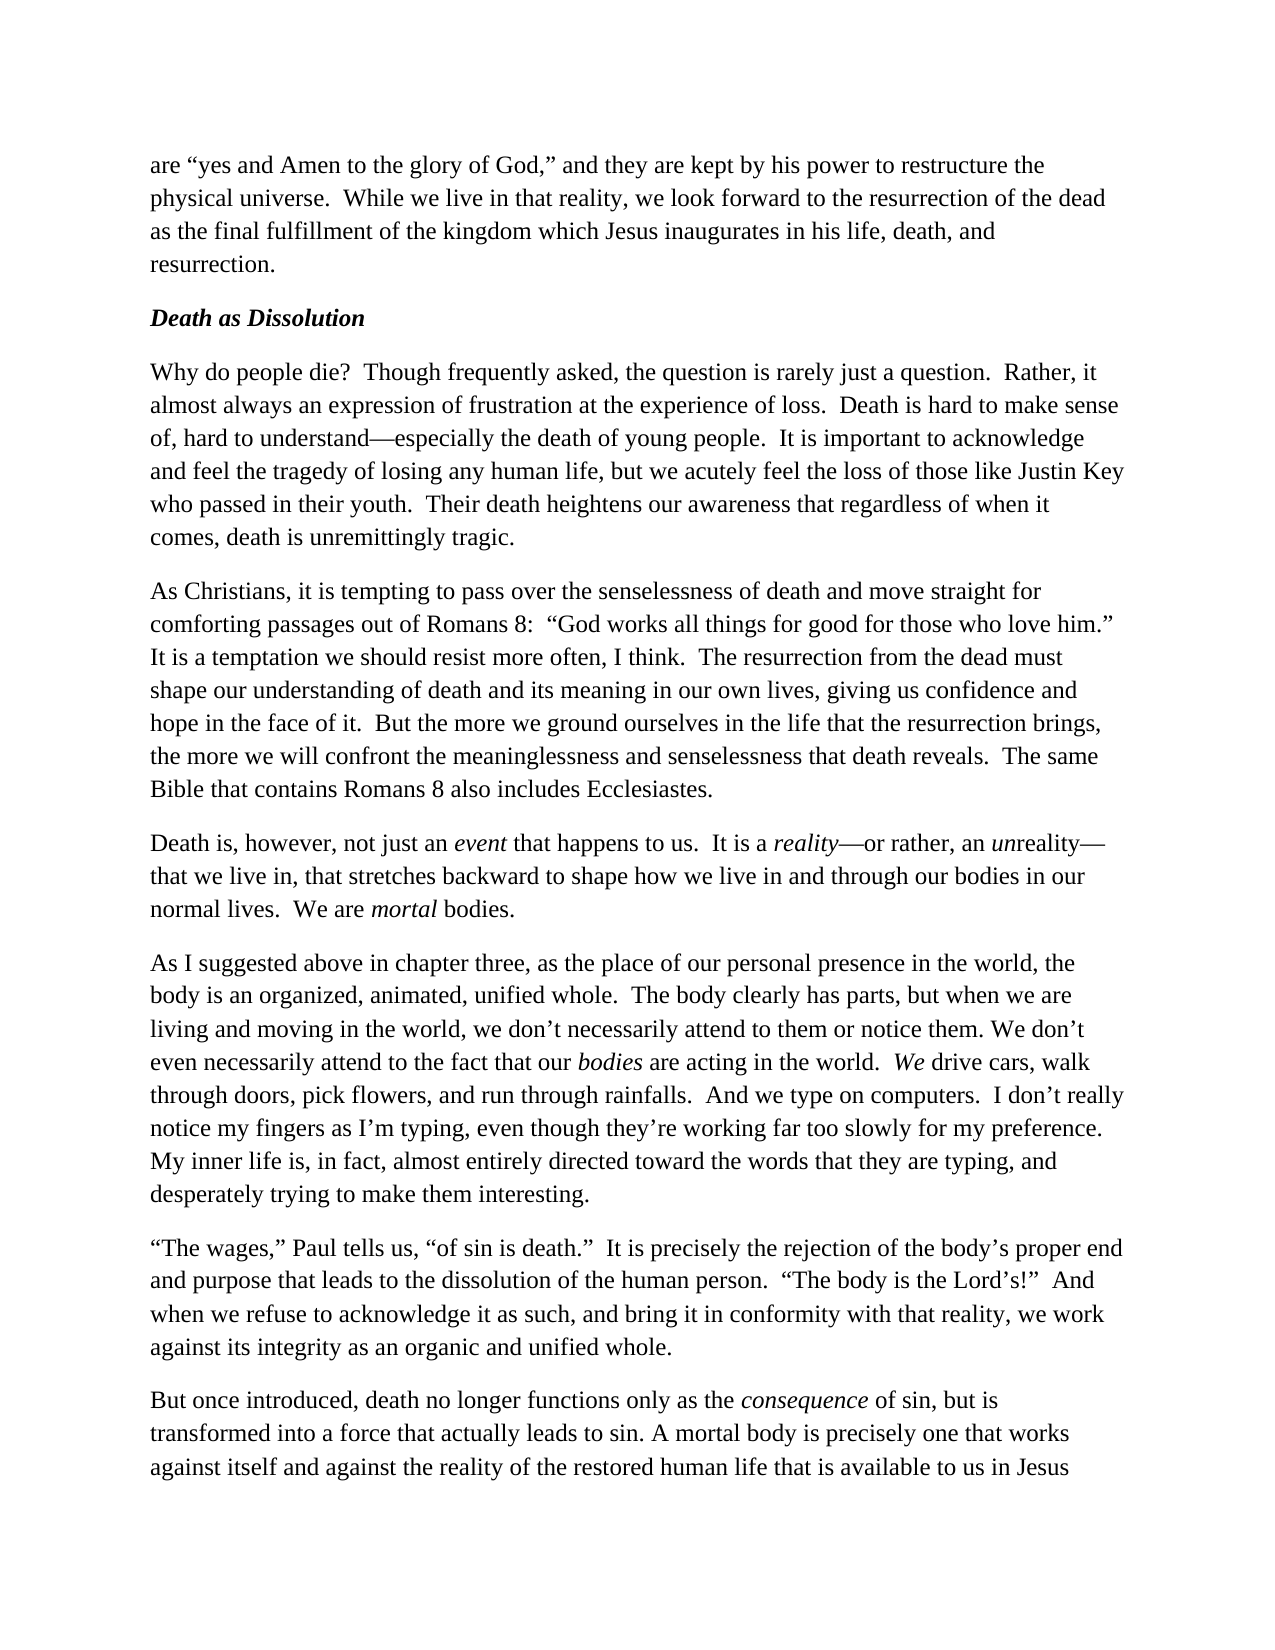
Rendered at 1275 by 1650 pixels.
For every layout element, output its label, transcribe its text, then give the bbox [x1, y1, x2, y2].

text As Christians, it is tempting to pass over the senselessness of death and move straight for comforting passages out of Romans 8: “God works all things for good for those who love him.” It is a temptation we should resist more often, I think. The resurrection from the dead must shape our understanding of death and its meaning in our own lives, giving us confidence and hope in the face of it. But the more we ground ourselves in the life that the resurrection brings, the more we will confront the meaninglessness and senselessness that death reveals. The same Bible that contains Romans 8 also includes Ecclesiastes. [150, 576, 1125, 803]
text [150, 150, 1125, 278]
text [150, 1386, 1125, 1480]
text Why do people die? Though frequently asked, the question is rarely just a question. Rather, it almost always an expression of frustration at the experience of loss. Death is hard to make sense of, hard to understand—especially the death of young people. It is important to acknowledge and feel the tragedy of losing any human life, but we acutely feel the loss of those like Justin Key who passed in their youth. Their death heightens our awareness that regardless of when it comes, death is unremittingly tragic. [150, 357, 1125, 551]
text Death is, however, not just an event that happens to us. It is a reality—or rather, an unreality—that we live in, that stretches backward to shape how we live in and through our bodies in our normal lives. We are mortal bodies. [150, 828, 1125, 922]
text As I suggested above in chapter three, as the place of our personal presence in the world, the body is an organized, animated, unified whole. The body clearly has parts, but when we are living and moving in the world, we don’t necessarily attend to them or notice them. We don’t even necessarily attend to the fact that our bodies are acting in the world. We drive cars, walk through doors, pick flowers, and run through rainfalls. And we type on computers. I don’t really notice my fingers as I’m typing, even though they’re working far too slowly for my preference. My inner life is, in fact, almost entirely directed toward the words that they are typing, and desperately trying to make them interesting. [150, 948, 1125, 1207]
text “The wages,” Paul tells us, “of sin is death.” It is precisely the rejection of the body’s proper end and purpose that leads to the dissolution of the human person. “The body is the Lord’s!” And when we refuse to acknowledge it as such, and bring it in conformity with that reality, we work against its integrity as an organic and unified whole. [150, 1233, 1125, 1360]
text Death as Dissolution [150, 303, 1125, 332]
